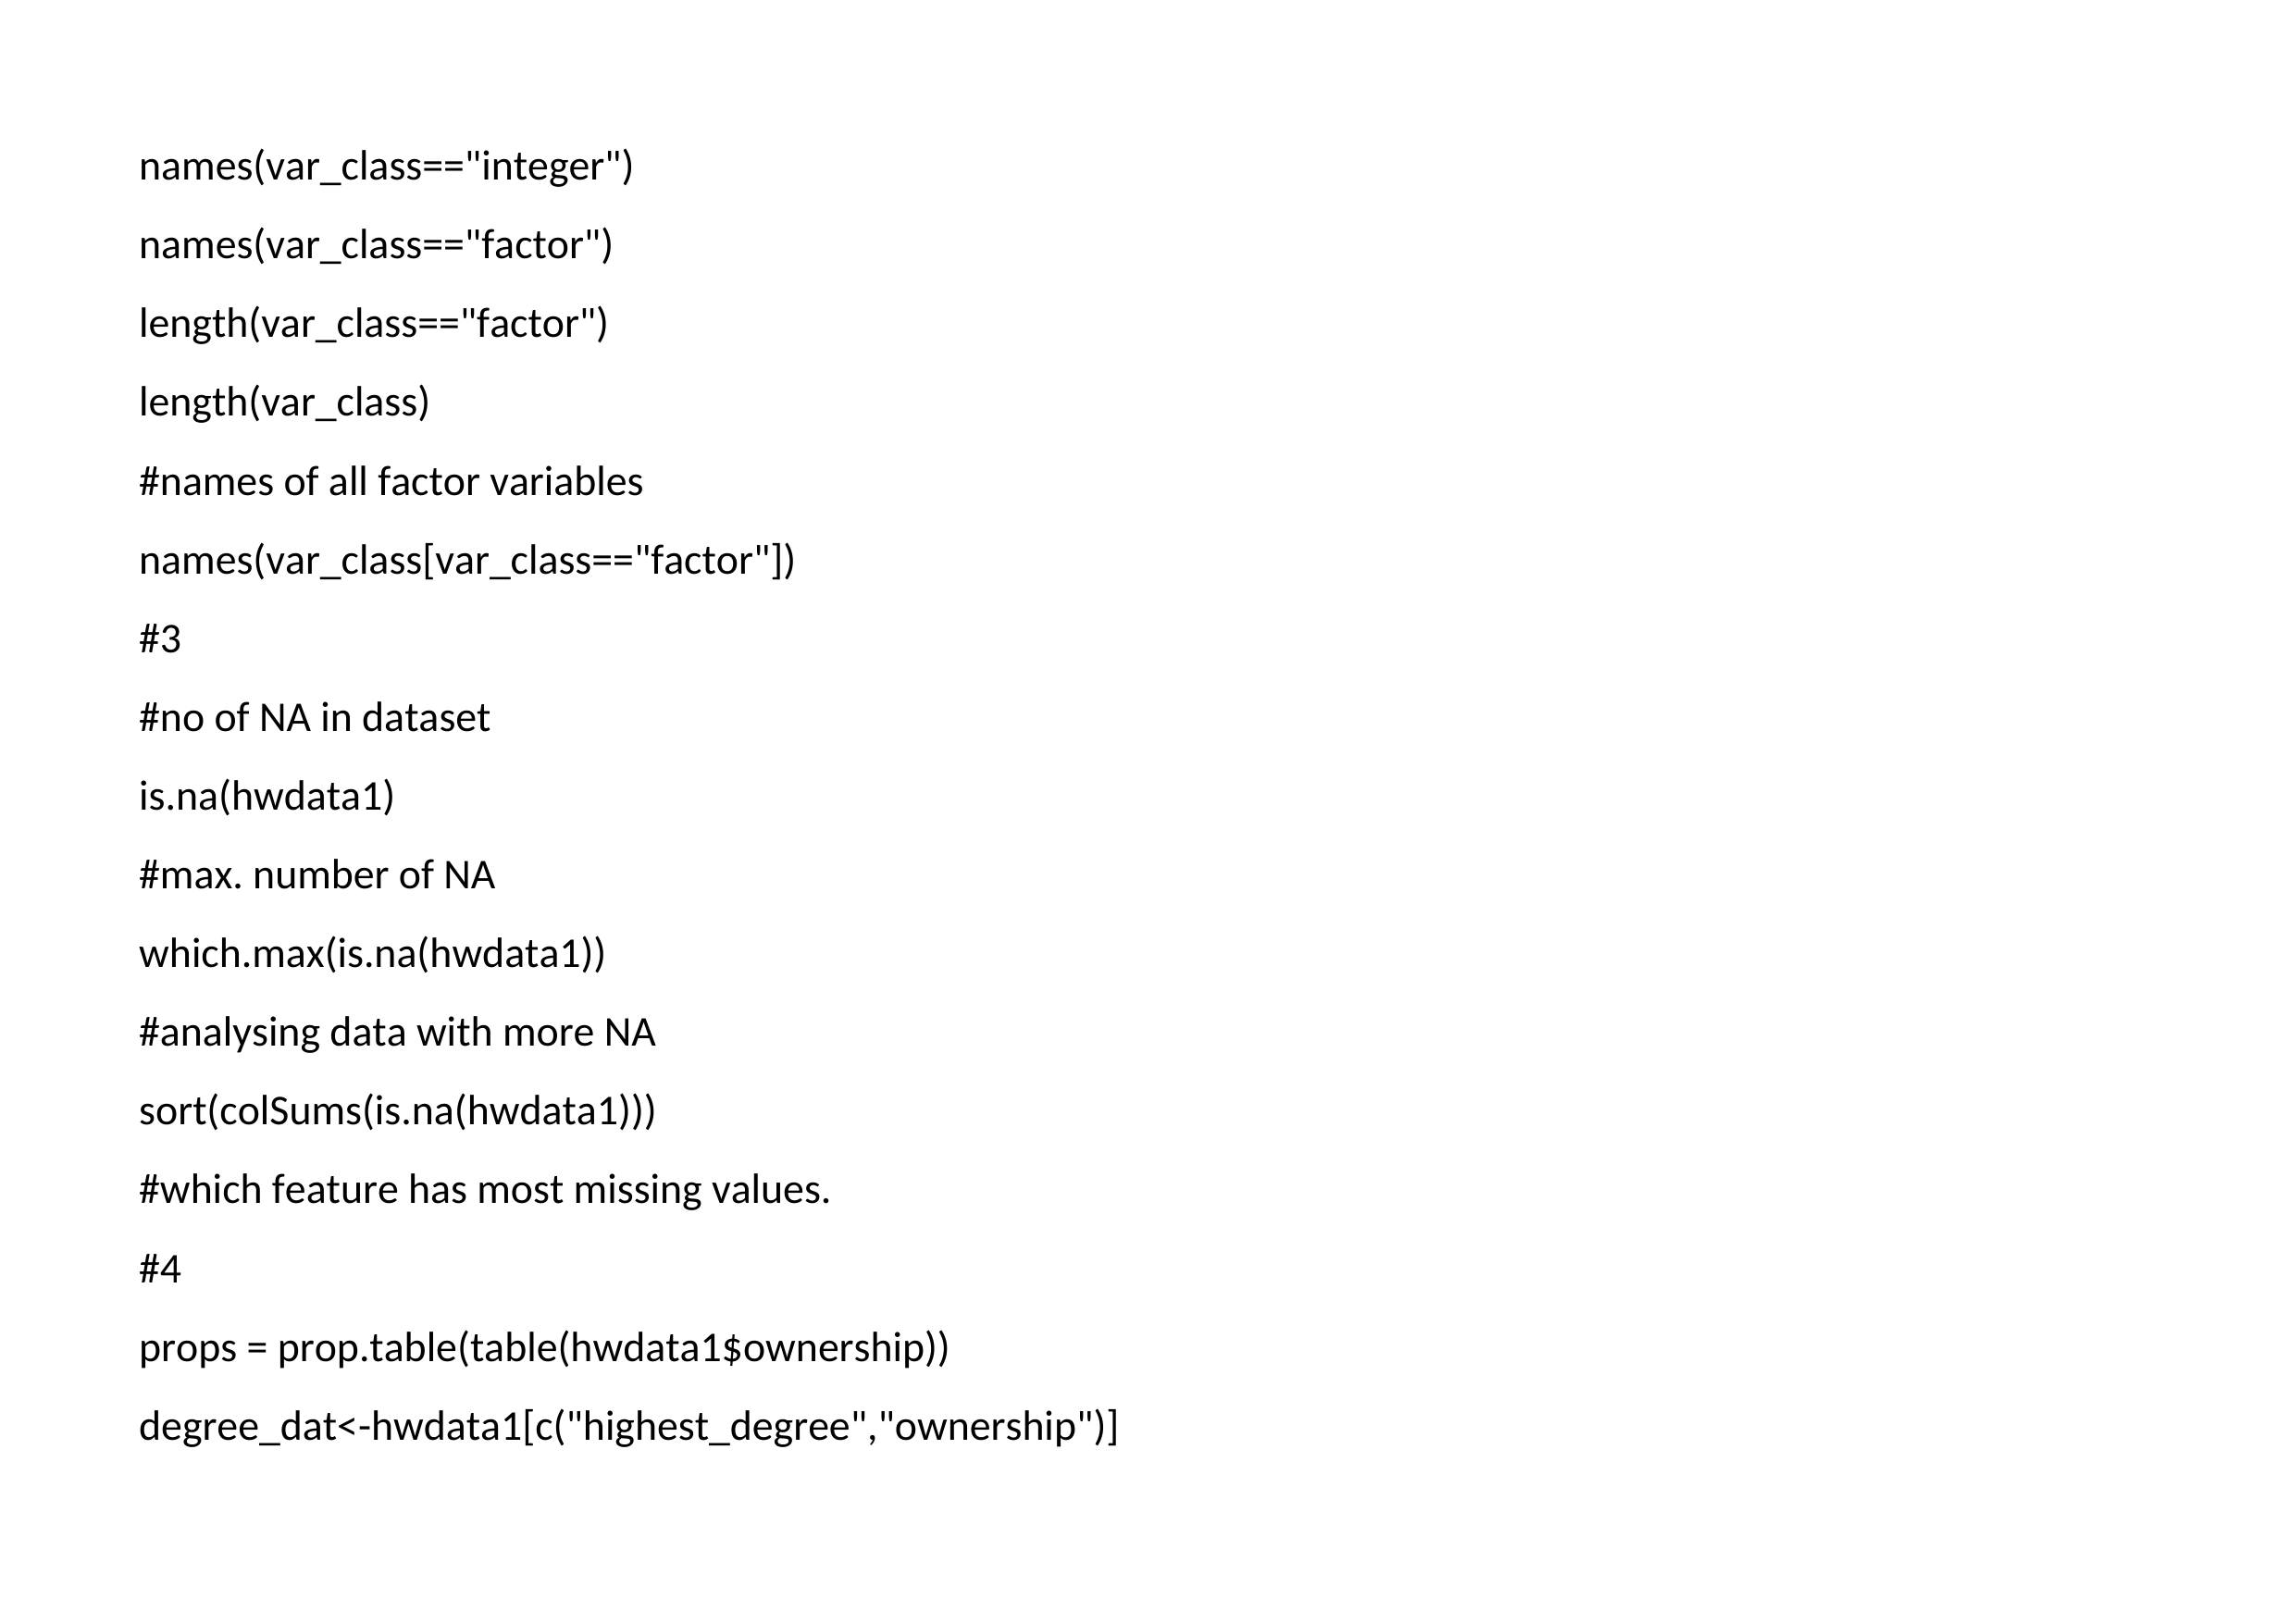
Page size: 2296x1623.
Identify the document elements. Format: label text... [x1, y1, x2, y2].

text #4 [139, 1241, 2156, 1293]
text names(var_class=="integer") [139, 139, 2156, 191]
text is.na(hwdata1) [139, 769, 2156, 821]
text #which feature has most missing values. [139, 1162, 2156, 1214]
text sort(colSums(is.na(hwdata1))) [139, 1084, 2156, 1135]
text #max. number of NA [139, 848, 2156, 899]
text #names of all factor variables [139, 453, 2156, 505]
text which.max(is.na(hwdata1)) [139, 926, 2156, 978]
text names(var_class=="factor") [139, 217, 2156, 269]
text #3 [139, 612, 2156, 663]
text length(var_class=="factor") [139, 296, 2156, 348]
text #no of NA in dataset [139, 690, 2156, 742]
text #analysing data with more NA [139, 1005, 2156, 1057]
text length(var_class) [139, 375, 2156, 427]
text props = prop.table(table(hwdata1$ownership)) [139, 1320, 2156, 1371]
text degree_dat<-hwdata1[c("highest_degree","ownership")] [139, 1399, 2156, 1451]
text names(var_class[var_class=="factor"]) [139, 533, 2156, 584]
